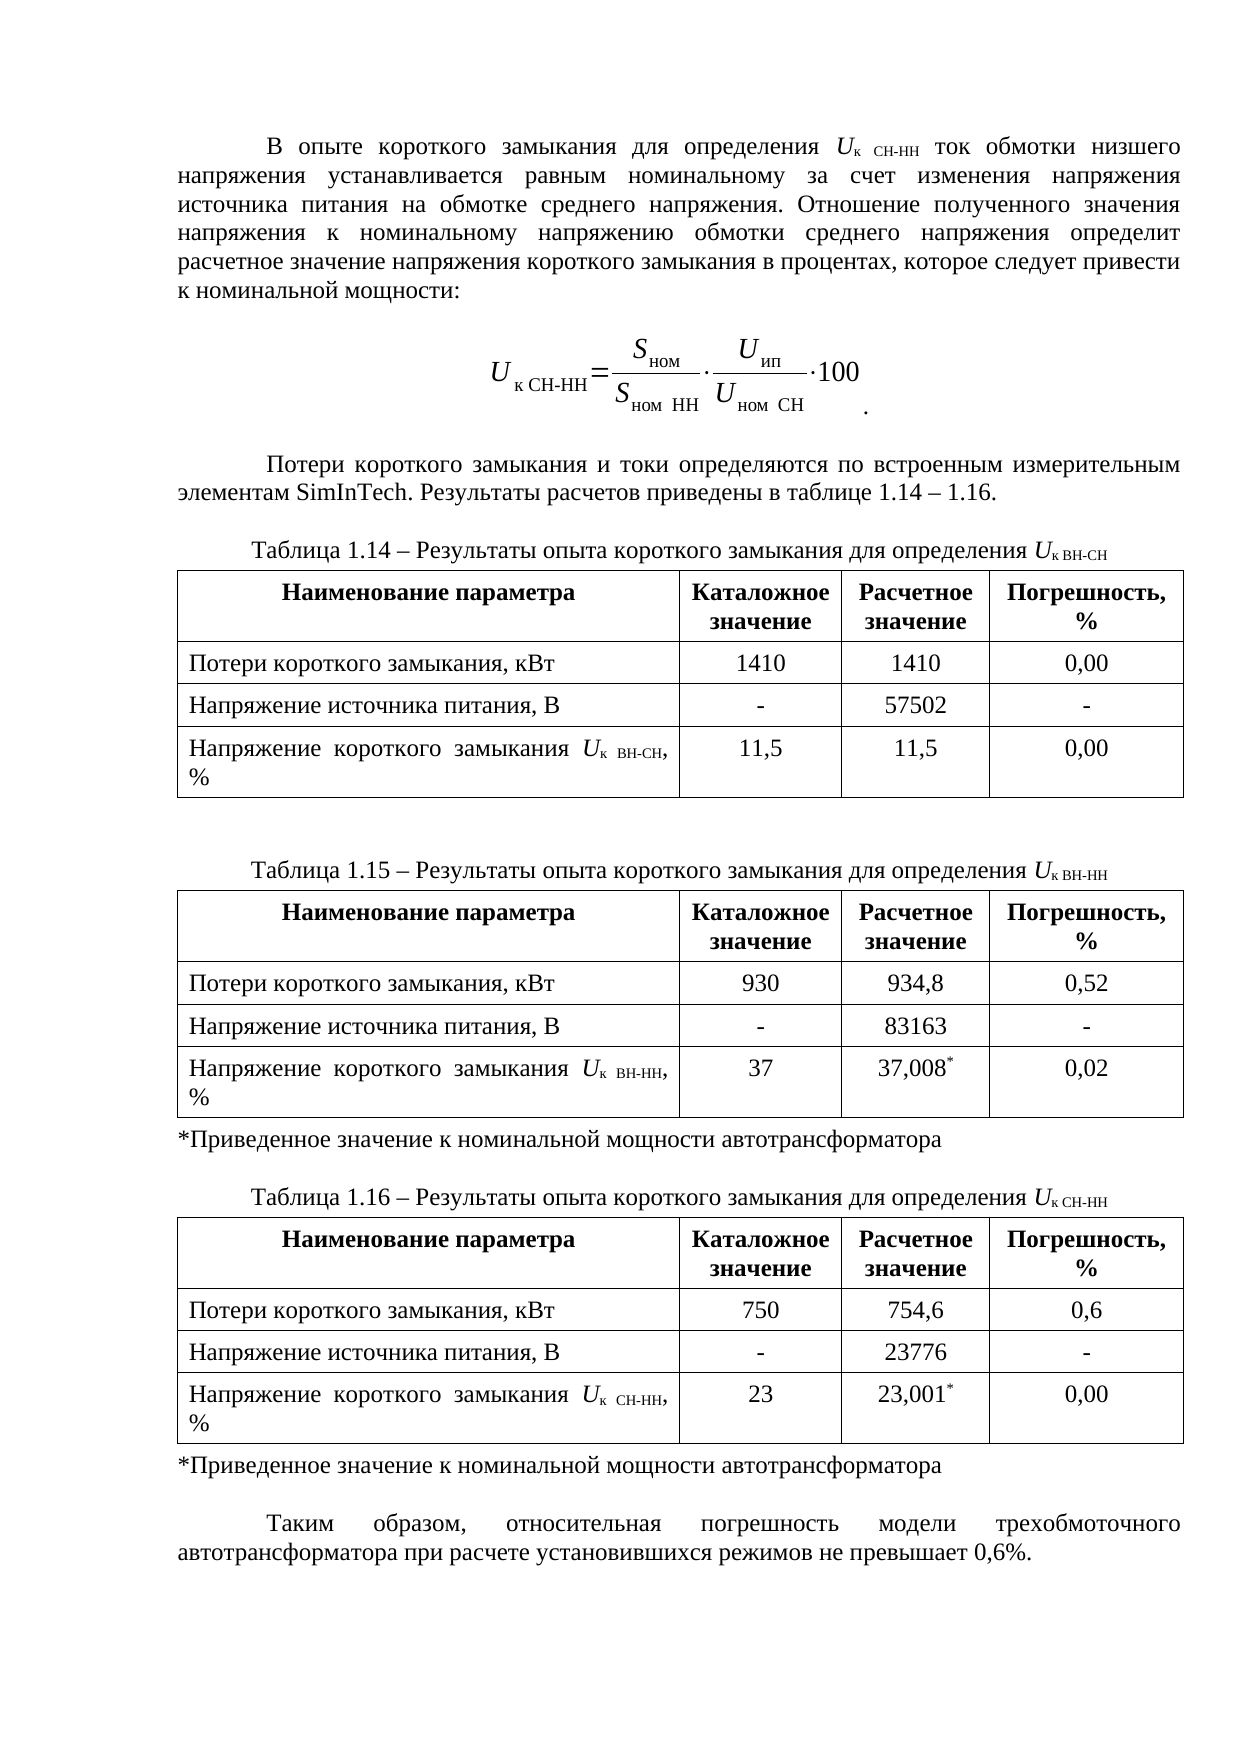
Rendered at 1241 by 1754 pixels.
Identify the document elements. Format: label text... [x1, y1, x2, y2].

table_cell Напряжение короткого замыкания Uк ВН-СН, % [178, 727, 679, 797]
text Потери короткого замыкания и токи определяются по встроенным измерительным элементам SimInTech. Результаты расчетов приведены в таблице 1.14 – 1.16. [177, 449, 1181, 506]
table_cell 57502 [842, 684, 989, 726]
table_cell 934,8 [842, 962, 989, 1003]
table_cell Напряжение источника питания, В [178, 1331, 679, 1372]
table_cell 0,6 [990, 1289, 1183, 1330]
text Таблица 1.16 – Результаты опыта короткого замыкания для определения Uк СН-НН [177, 1182, 1181, 1210]
table_cell 11,5 [842, 727, 989, 797]
table_header Погрешность, % [990, 1218, 1183, 1288]
table_cell 23 [680, 1373, 841, 1443]
table_header Наименование параметра [178, 571, 679, 641]
table_cell 37 [680, 1047, 841, 1117]
table_cell - [990, 1005, 1183, 1046]
table_header Расчетное значение [842, 891, 989, 961]
table_header Расчетное значение [842, 1218, 989, 1288]
table_cell 930 [680, 962, 841, 1003]
table_cell Потери короткого замыкания, кВт [178, 962, 679, 1003]
table_cell 23,001* [842, 1373, 989, 1443]
text Таким образом, относительная погрешность модели трехобмоточного автотрансформатора при расчете установившихся режимов не превышает 0,6%. [177, 1508, 1181, 1566]
table_cell 754,6 [842, 1289, 989, 1330]
text Таблица 1.14 – Результаты опыта короткого замыкания для определения Uк ВН-СН [177, 535, 1181, 564]
table_cell 1410 [842, 642, 989, 683]
table_cell Потери короткого замыкания, кВт [178, 642, 679, 683]
table_cell 1410 [680, 642, 841, 683]
table_cell Потери короткого замыкания, кВт [178, 1289, 679, 1330]
table_cell Напряжение источника питания, В [178, 684, 679, 726]
table_cell - [990, 1331, 1183, 1372]
table_header Погрешность, % [990, 891, 1183, 961]
table_cell - [680, 1005, 841, 1046]
table_cell 0,00 [990, 727, 1183, 797]
table_cell 83163 [842, 1005, 989, 1046]
table_header Каталожное значение [680, 571, 841, 641]
text . [177, 332, 1181, 420]
table_cell 0,00 [990, 1373, 1183, 1443]
table_cell Напряжение короткого замыкания Uк СН-НН, % [178, 1373, 679, 1443]
table_cell 0,02 [990, 1047, 1183, 1117]
table_cell 0,00 [990, 642, 1183, 683]
table_header Наименование параметра [178, 891, 679, 961]
table_header Расчетное значение [842, 571, 989, 641]
table_header Погрешность, % [990, 571, 1183, 641]
table_header Наименование параметра [178, 1218, 679, 1288]
table_header Каталожное значение [680, 891, 841, 961]
table_cell - [680, 1331, 841, 1372]
table_cell 750 [680, 1289, 841, 1330]
text Таблица 1.15 – Результаты опыта короткого замыкания для определения Uк ВН-НН [177, 855, 1181, 884]
table_cell Напряжение короткого замыкания Uк ВН-НН, % [178, 1047, 679, 1117]
table_header Каталожное значение [680, 1218, 841, 1288]
table_cell 11,5 [680, 727, 841, 797]
text *Приведенное значение к номинальной мощности автотрансформатора [177, 1124, 1181, 1153]
text *Приведенное значение к номинальной мощности автотрансформатора [177, 1451, 1181, 1479]
table_cell 0,52 [990, 962, 1183, 1003]
table_cell Напряжение источника питания, В [178, 1005, 679, 1046]
table_cell 37,008* [842, 1047, 989, 1117]
table_cell - [990, 684, 1183, 726]
text В опыте короткого замыкания для определения Uк СН-НН ток обмотки низшего напряжения устанавливается равным номинальному за счет изменения напряжения источника питания на обмотке среднего напряжения. Отношение полученного значения напряжения к номинальному напряжению обмотки среднего напряжения определит расчетное значение напряжения короткого замыкания в процентах, которое следует привести к номинальной мощности: [177, 131, 1181, 304]
table_cell - [680, 684, 841, 726]
table_cell 23776 [842, 1331, 989, 1372]
